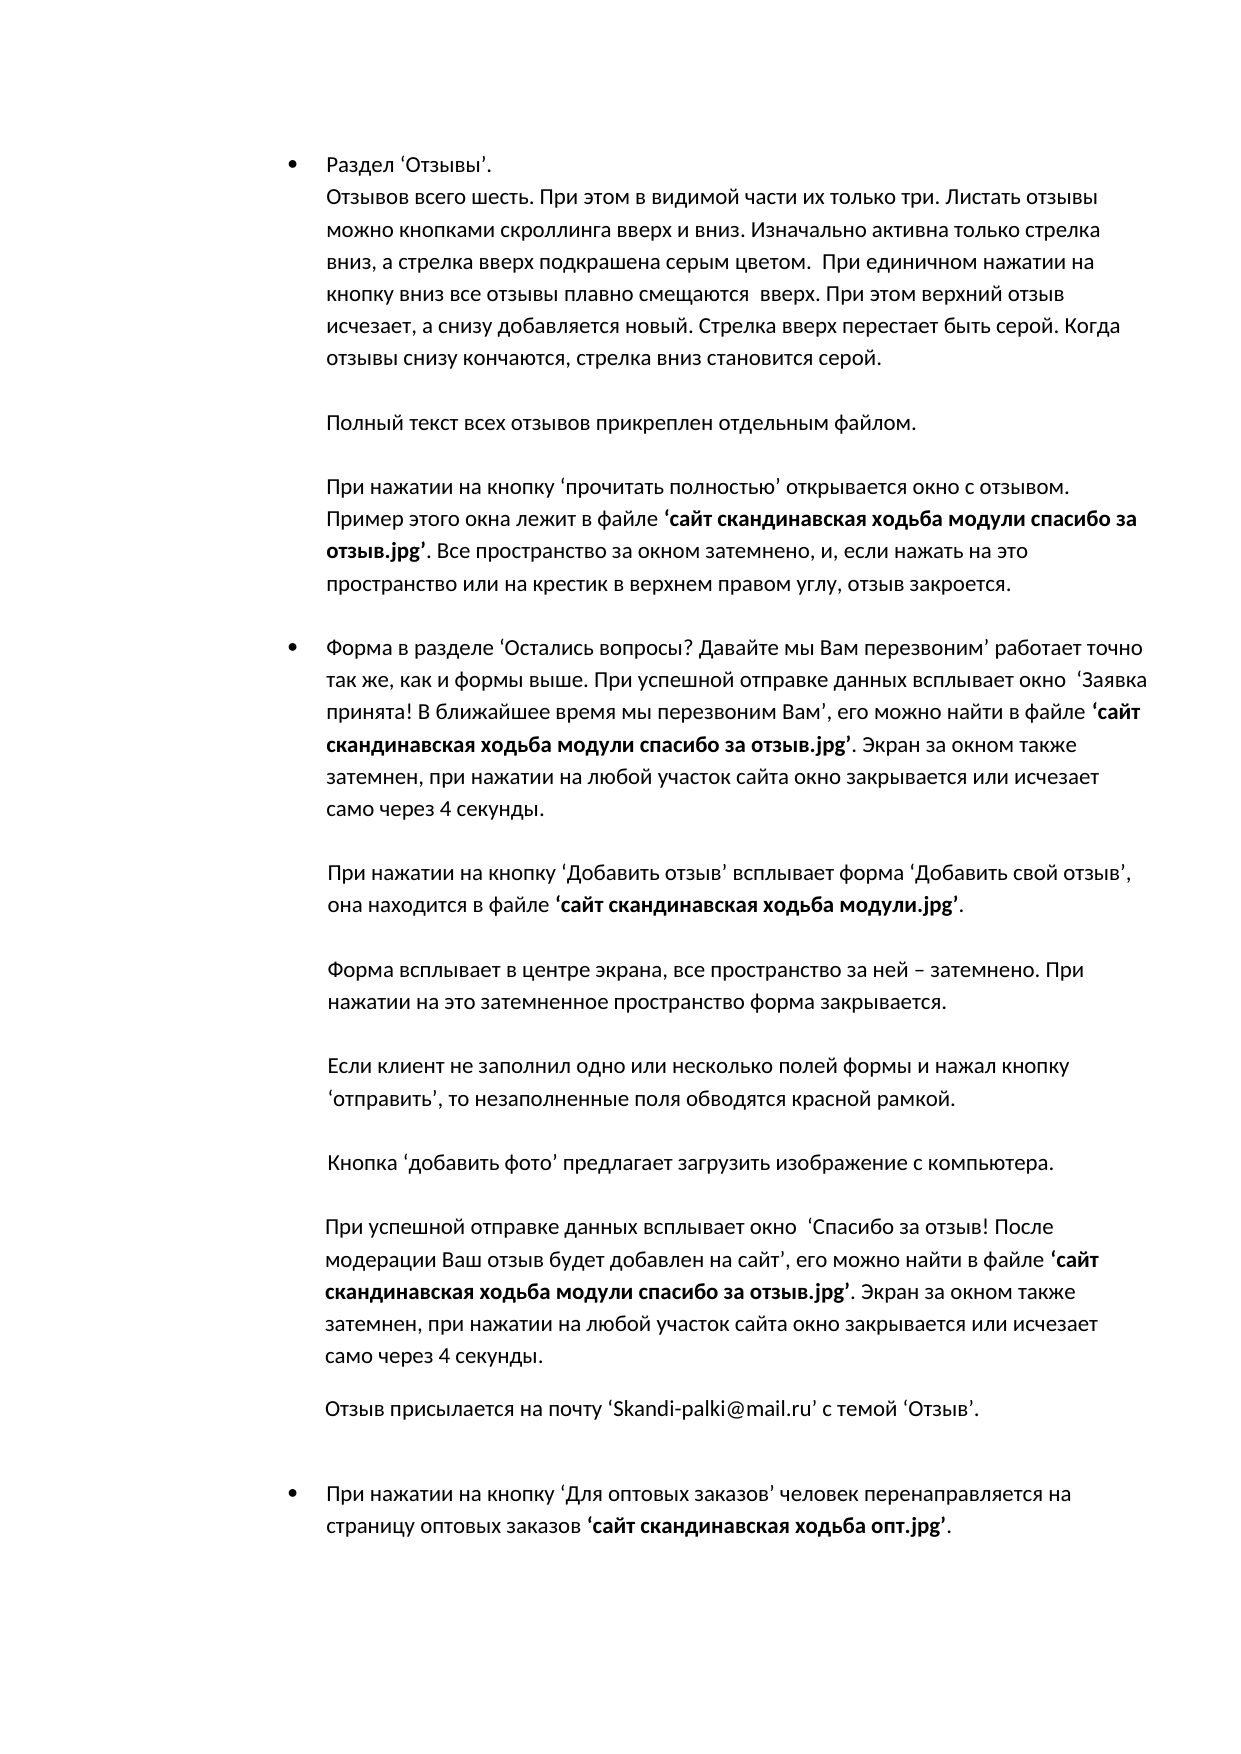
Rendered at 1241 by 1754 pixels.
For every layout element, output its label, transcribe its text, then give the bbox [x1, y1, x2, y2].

list Форма в разделе ‘Остались вопросы? Давайте мы Вам перезвоним’ работает точно так же, как и формы выше. При успешной отправке данных всплывает окно ‘Заявка принята! В ближайшее время мы перезвоним Вам’, его можно найти в файле ‘сайт скандинавская ходьба модули спасибо за отзыв.jpg’. Экран за окном также затемнен, при нажатии на любой участок сайта окно закрывается или исчезает само через 4 секунды. [288, 633, 1152, 822]
list Раздел ‘Отзывы’. [288, 150, 1152, 178]
text Отзыв присылается на почту ‘Skandi-palki@mail.ru’ с темой ‘Отзыв’. [325, 1394, 1152, 1422]
list При успешной отправке данных всплывает окно ‘Спасибо за отзыв! После модерации Ваш отзыв будет добавлен на сайт’, его можно найти в файле ‘сайт скандинавская ходьба модули спасибо за отзыв.jpg’. Экран за окном также затемнен, при нажатии на любой участок сайта окно закрывается или исчезает само через 4 секунды. [325, 1212, 1152, 1369]
list При нажатии на кнопку ‘Для оптовых заказов’ человек перенаправляется на страницу оптовых заказов ‘сайт скандинавская ходьба опт.jpg’. [288, 1479, 1152, 1540]
list Если клиент не заполнил одно или несколько полей формы и нажал кнопку ‘отправить’, то незаполненные поля обводятся красной рамкой. [327, 1052, 1152, 1112]
list Форма всплывает в центре экрана, все пространство за ней – затемнено. При нажатии на это затемненное пространство форма закрывается. [327, 955, 1152, 1015]
list При нажатии на кнопку ‘Добавить отзыв’ всплывает форма ‘Добавить свой отзыв’, она находится в файле ‘сайт скандинавская ходьба модули.jpg’. [327, 858, 1152, 919]
list При нажатии на кнопку ‘прочитать полностью’ открывается окно с отзывом. Пример этого окна лежит в файле ‘сайт скандинавская ходьба модули спасибо за отзыв.jpg’. Все пространство за окном затемнено, и, если нажать на это пространство или на крестик в верхнем правом углу, отзыв закроется. [326, 472, 1152, 597]
list Полный текст всех отзывов прикреплен отдельным файлом. [326, 408, 1152, 436]
list Кнопка ‘добавить фото’ предлагает загрузить изображение с компьютера. [327, 1148, 1152, 1176]
list Отзывов всего шесть. При этом в видимой части их только три. Листать отзывы можно кнопками скроллинга вверх и вниз. Изначально активна только стрелка вниз, а стрелка вверх подкрашена серым цветом. При единичном нажатии на кнопку вниз все отзывы плавно смещаются вверх. При этом верхний отзыв исчезает, а снизу добавляется новый. Стрелка вверх перестает быть серой. Когда отзывы снизу кончаются, стрелка вниз становится серой. [326, 182, 1152, 371]
